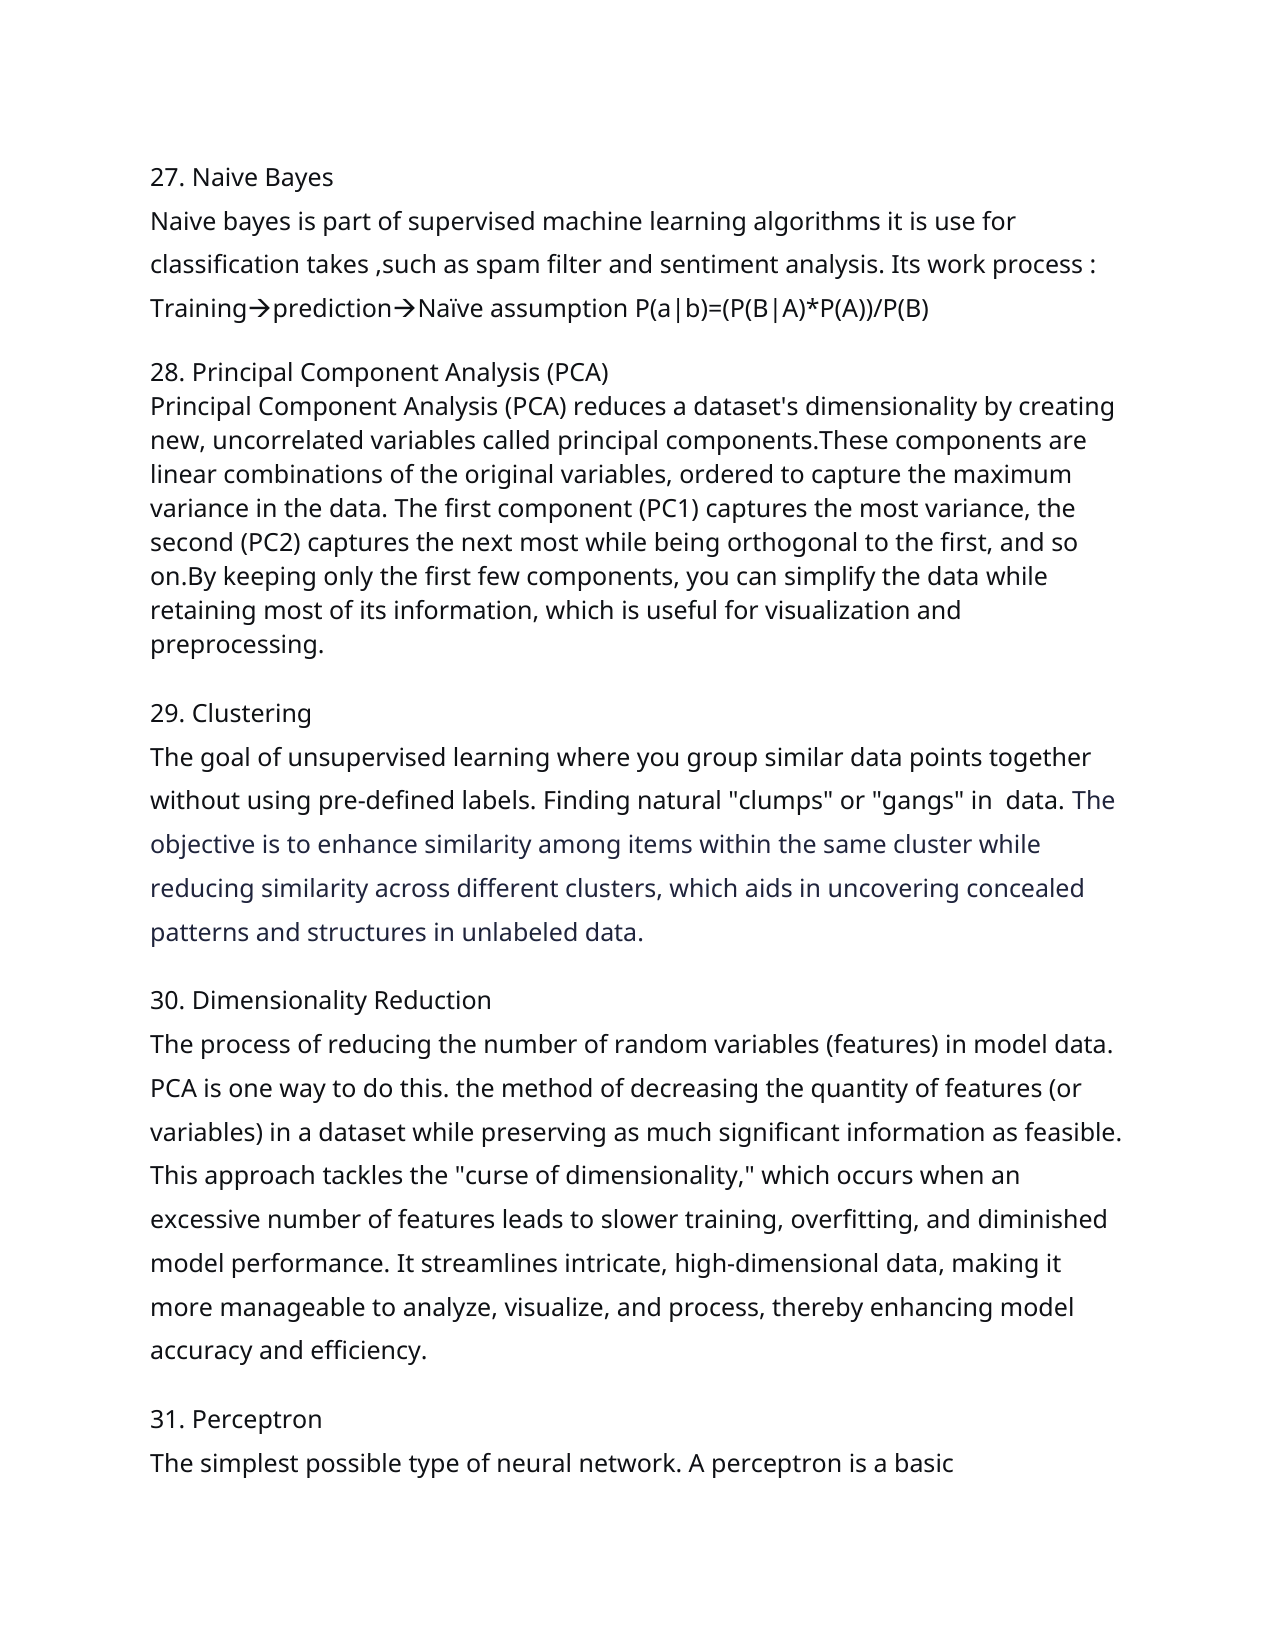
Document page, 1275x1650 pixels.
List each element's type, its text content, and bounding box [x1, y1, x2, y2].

text 30. Dimensionality Reduction The process of reducing the number of random variables (features) in model data. PCA is one way to do this. the method of decreasing the quantity of features (or variables) in a dataset while preserving as much significant information as feasible. This approach tackles the "curse of dimensionality," which occurs when an excessive number of features leads to slower training, overfitting, and diminished model performance. It streamlines intricate, high-dimensional data, making it more manageable to analyze, visualize, and process, thereby enhancing model accuracy and efficiency. [150, 973, 1125, 1367]
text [150, 1392, 1125, 1479]
text 29. Clustering The goal of unsupervised learning where you group similar data points together without using pre-defined labels. Finding natural "clumps" or "gangs" in data. The objective is to enhance similarity among items within the same cluster while reducing similarity across different clusters, which aids in uncovering concealed patterns and structures in unlabeled data. [150, 686, 1125, 948]
text 28. Principal Component Analysis (PCA) Principal Component Analysis (PCA) reduces a dataset's dimensionality by creating new, uncorrelated variables called principal components.These components are linear combinations of the original variables, ordered to capture the maximum variance in the data. The first component (PC1) captures the most variance, the second (PC2) captures the next most while being orthogonal to the first, and so on.By keeping only the first few components, you can simplify the data while retaining most of its information, which is useful for visualization and preprocessing. [150, 354, 1125, 661]
text 27. Naive Bayes Naive bayes is part of supervised machine learning algorithms it is use for classification takes ,such as spam filter and sentiment analysis. Its work process : TrainingpredictionNaïve assumption P(a|b)=(P(B|A)*P(A))/P(B) [150, 150, 1125, 325]
